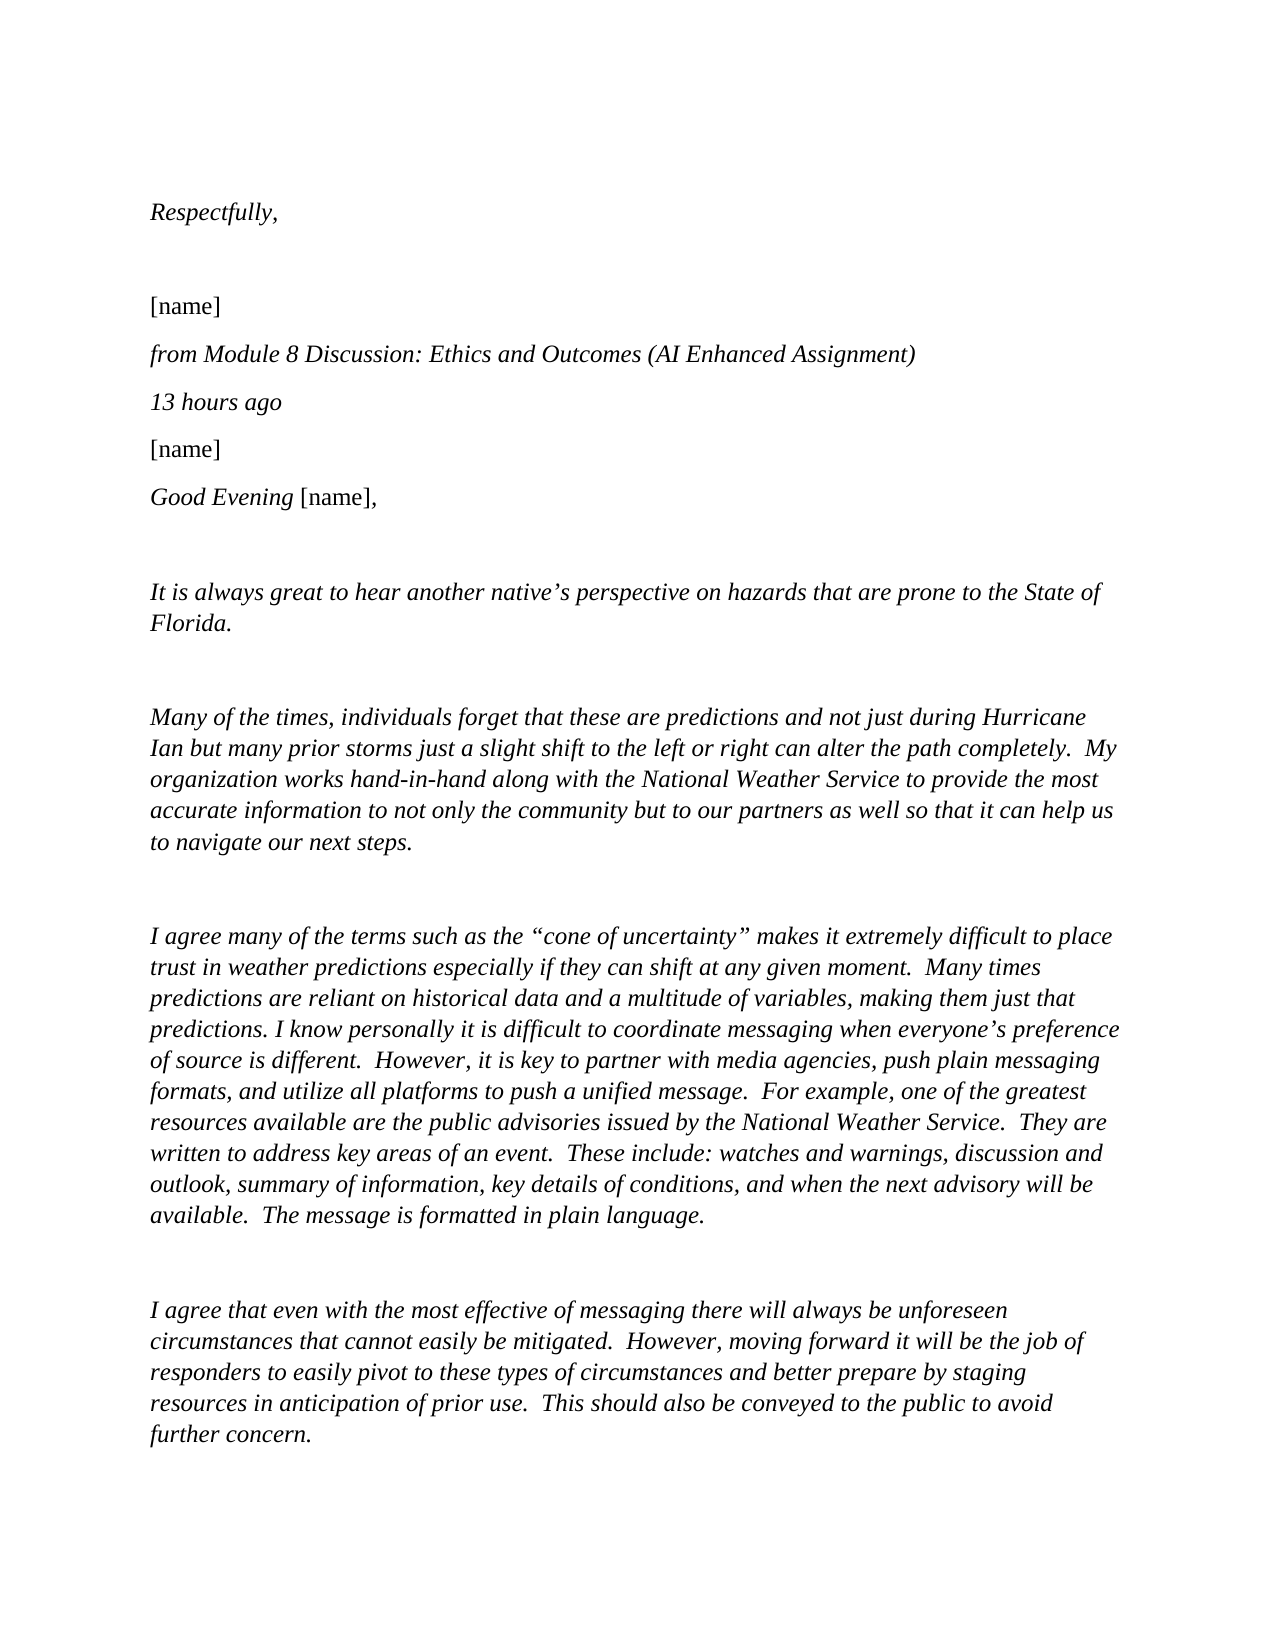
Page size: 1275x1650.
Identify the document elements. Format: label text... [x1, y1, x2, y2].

text Many of the times, individuals forget that these are predictions and not just during Hurricane Ian but many prior storms just a slight shift to the left or right can alter the path completely. My organization works hand-in-hand along with the National Weather Service to provide the most accurate information to not only the community but to our partners as well so that it can help us to navigate our next steps. [150, 702, 1125, 855]
text [name] [150, 434, 1125, 463]
text It is always great to hear another native’s perspective on hazards that are prone to the State of Florida. [150, 577, 1125, 637]
text 13 hours ago [150, 387, 1125, 416]
text Good Evening [name], [150, 482, 1125, 511]
text Respectfully, [150, 197, 1125, 226]
text from Module 8 Discussion: Ethics and Outcomes (AI Enhanced Assignment) [150, 339, 1125, 368]
text [name] [150, 291, 1125, 320]
text I agree many of the terms such as the “cone of uncertainty” makes it extremely difficult to place trust in weather predictions especially if they can shift at any given moment. Many times predictions are reliant on historical data and a multitude of variables, making them just that predictions. I know personally it is difficult to coordinate messaging when everyone’s preference of source is different. However, it is key to partner with media agencies, push plain messaging formats, and utilize all platforms to push a unified message. For example, one of the greatest resources available are the public advisories issued by the National Weather Service. They are written to address key areas of an event. These include: watches and warnings, discussion and outlook, summary of information, key details of conditions, and when the next advisory will be available. The message is formatted in plain language. [150, 921, 1125, 1229]
text I agree that even with the most effective of messaging there will always be unforeseen circumstances that cannot easily be mitigated. However, moving forward it will be the job of responders to easily pivot to these types of circumstances and better prepare by staging resources in anticipation of prior use. This should also be conveyed to the public to avoid further concern. [150, 1295, 1125, 1448]
